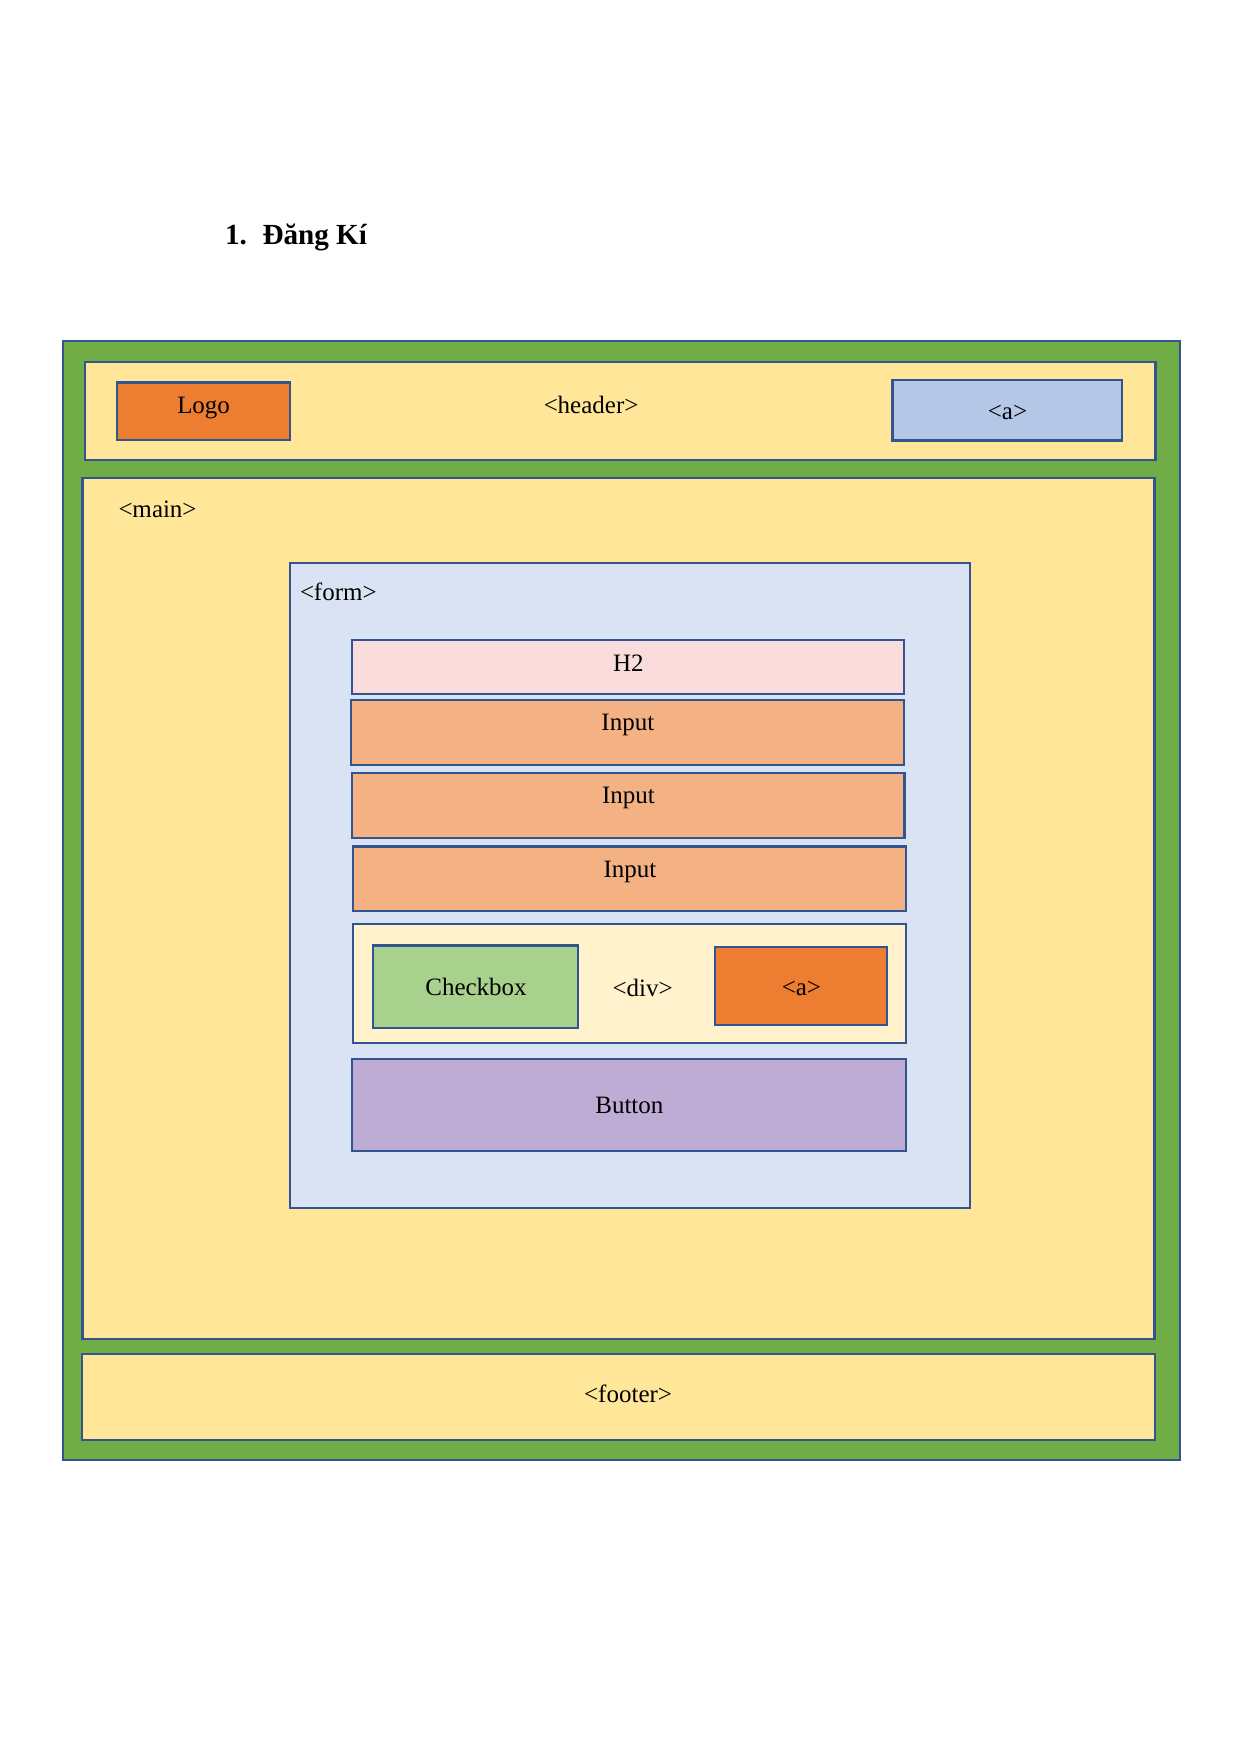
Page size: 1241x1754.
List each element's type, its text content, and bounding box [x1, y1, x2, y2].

list Đăng Kí [225, 217, 1053, 251]
